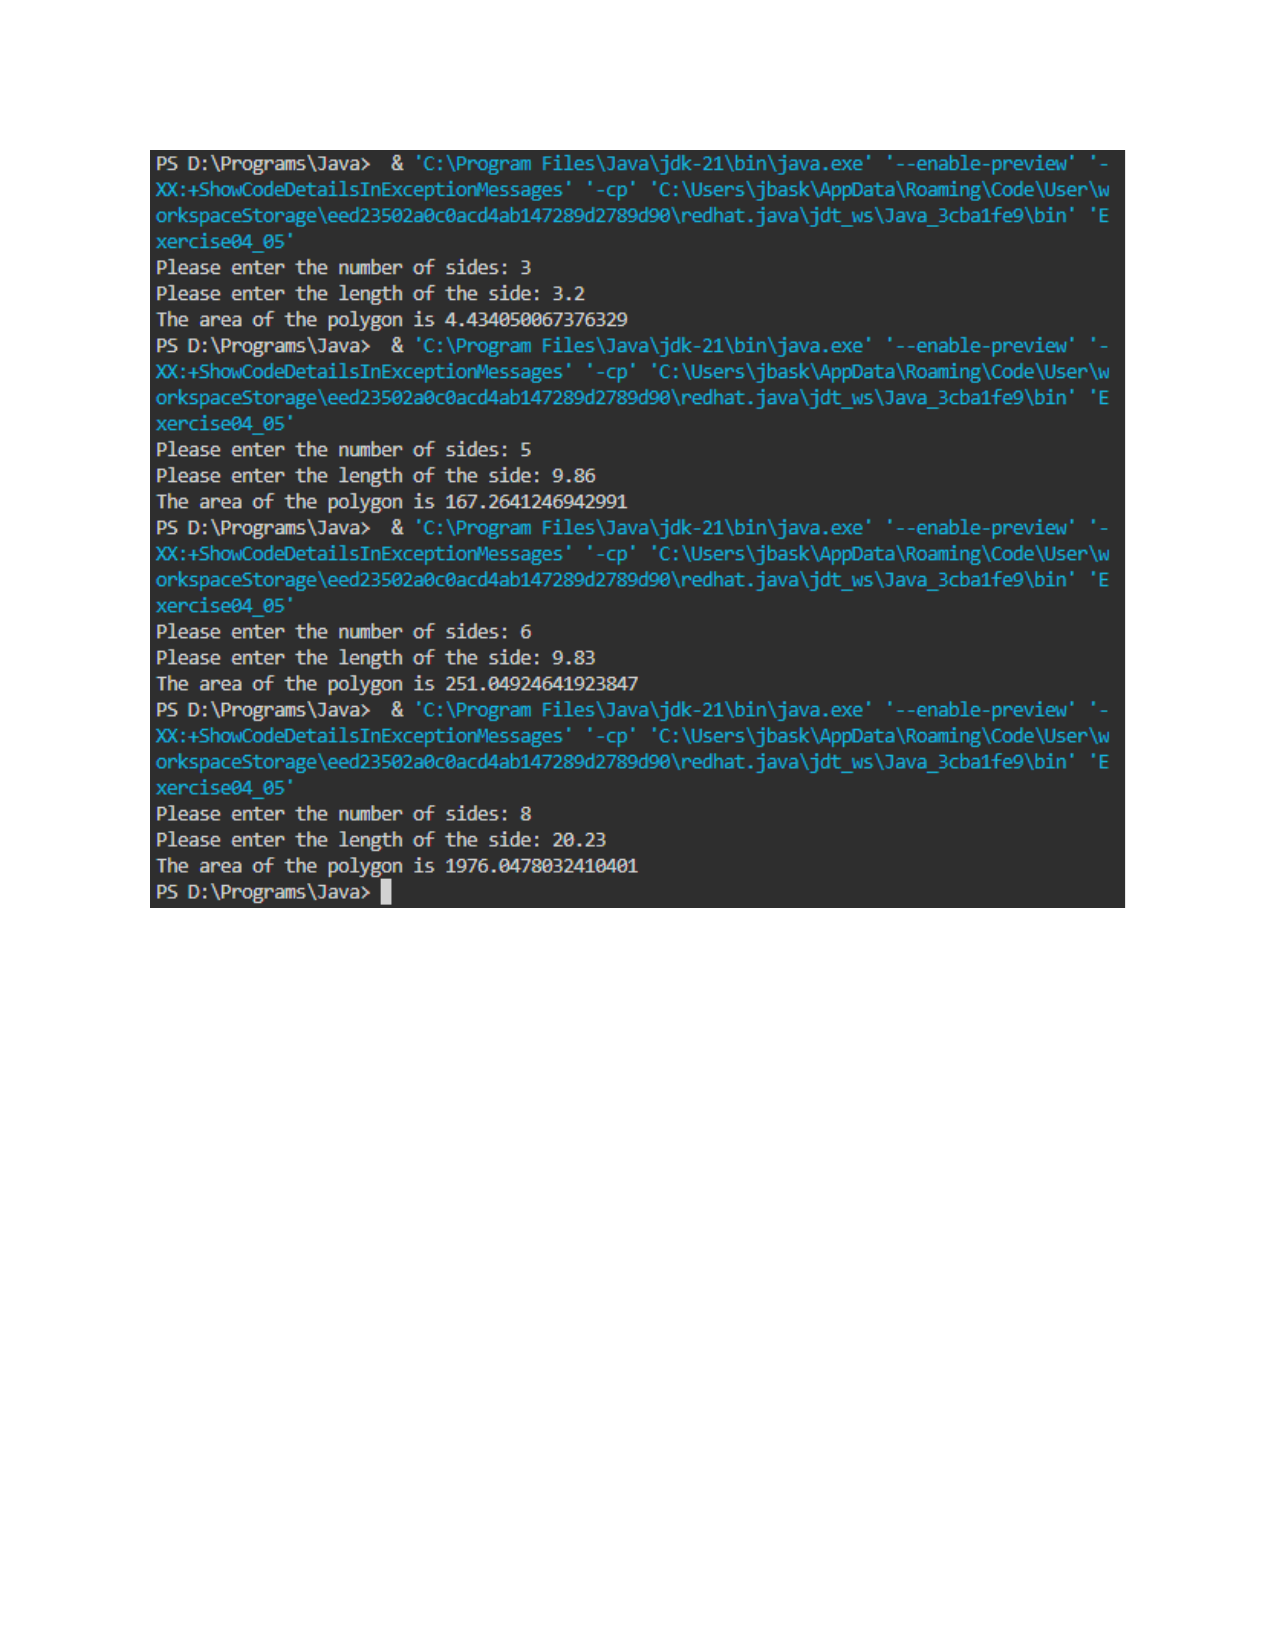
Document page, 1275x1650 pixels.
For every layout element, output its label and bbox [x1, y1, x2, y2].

picture [150, 150, 1125, 908]
